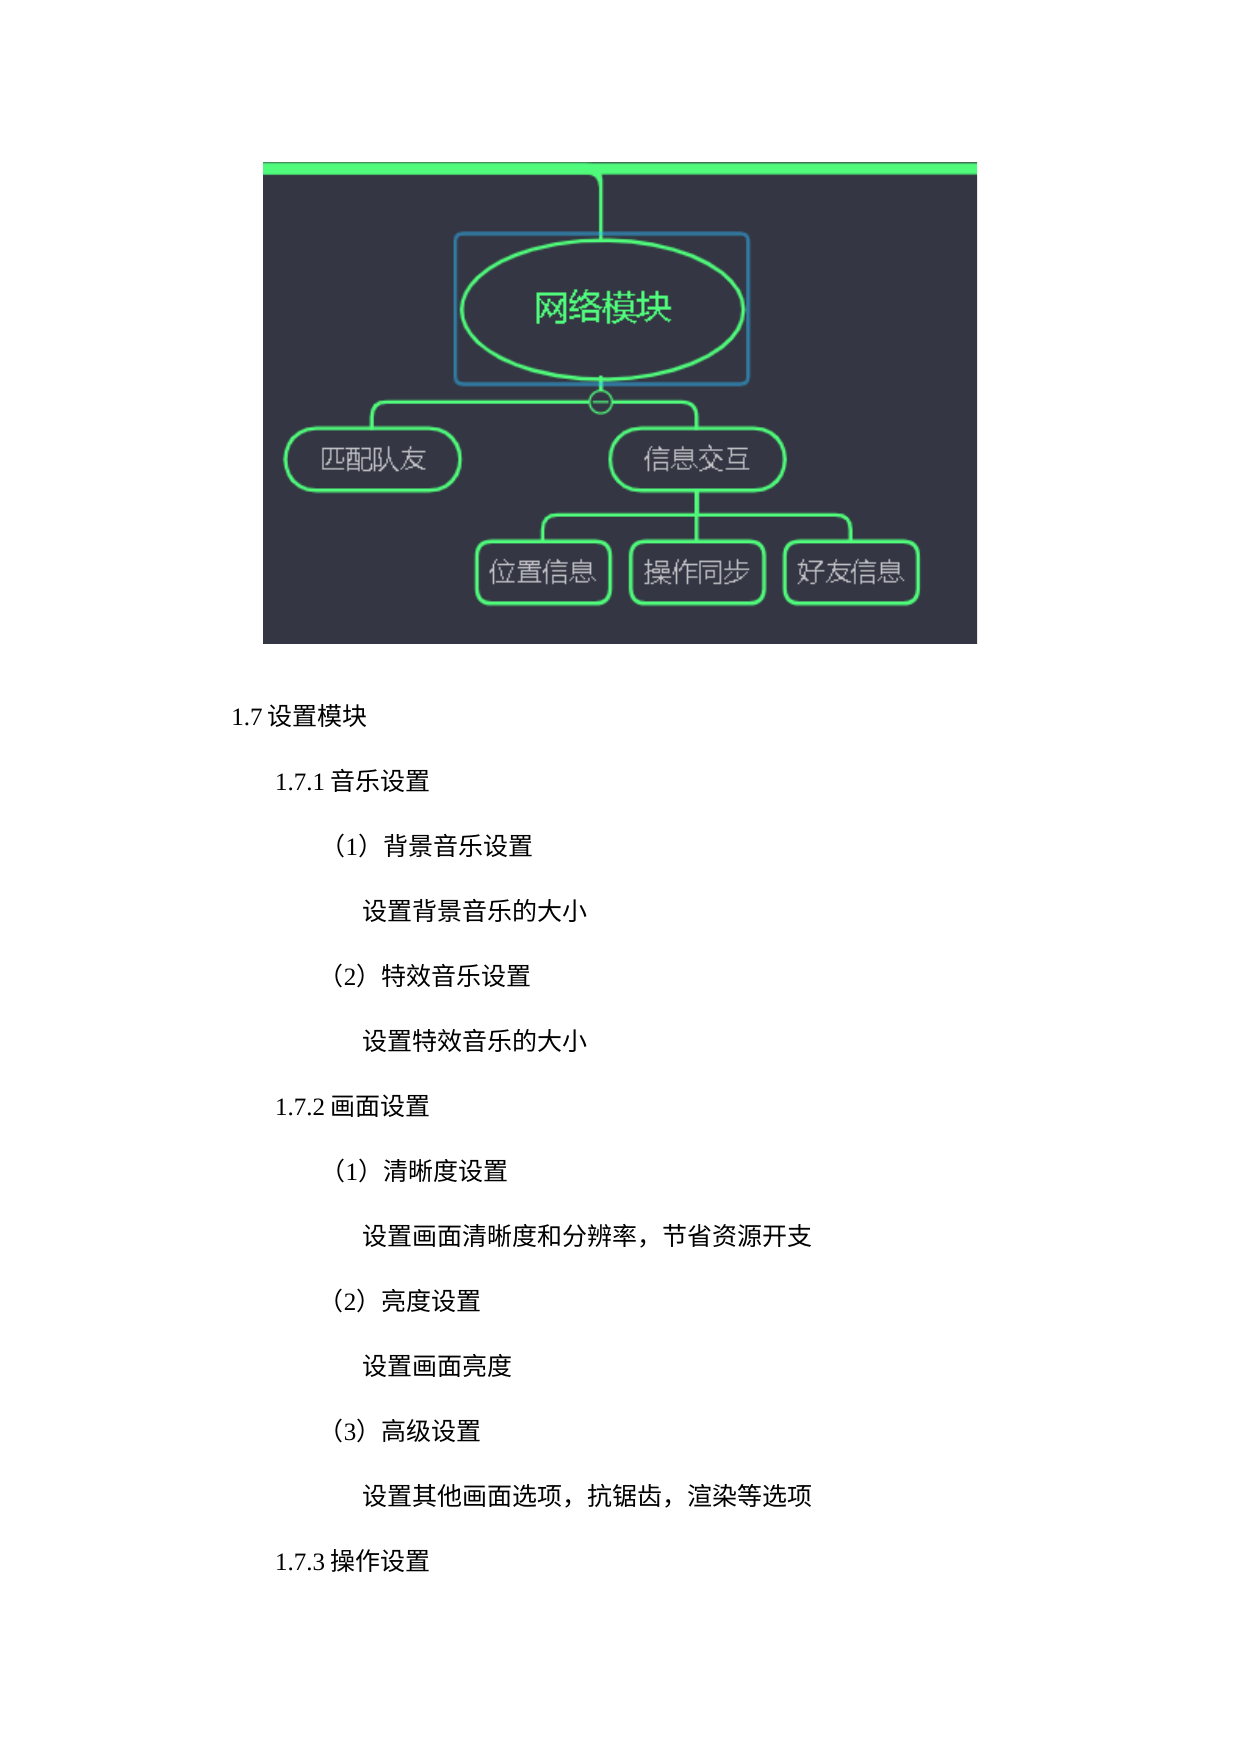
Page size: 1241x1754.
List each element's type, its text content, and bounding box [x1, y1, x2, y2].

text 设置画面亮度 [319, 1332, 1053, 1397]
list 高级设置 [275, 1397, 1053, 1462]
text 1.7.3操作设置 [231, 1527, 1053, 1592]
list 清晰度设置 [320, 1137, 1053, 1202]
picture [263, 162, 978, 644]
text 设置画面清晰度和分辨率，节省资源开支 [319, 1202, 1053, 1267]
text 设置背景音乐的大小 [319, 877, 1053, 942]
list 背景音乐设置 [320, 812, 1053, 877]
text 设置特效音乐的大小 [319, 1007, 1053, 1072]
text 1.7设置模块 [231, 682, 1053, 747]
text 1.7.2画面设置 [275, 1072, 1053, 1137]
text 设置其他画面选项，抗锯齿，渲染等选项 [319, 1462, 1053, 1527]
list 特效音乐设置 [275, 942, 1053, 1007]
list 亮度设置 [275, 1267, 1053, 1332]
text 1.7.1音乐设置 [275, 747, 1053, 812]
